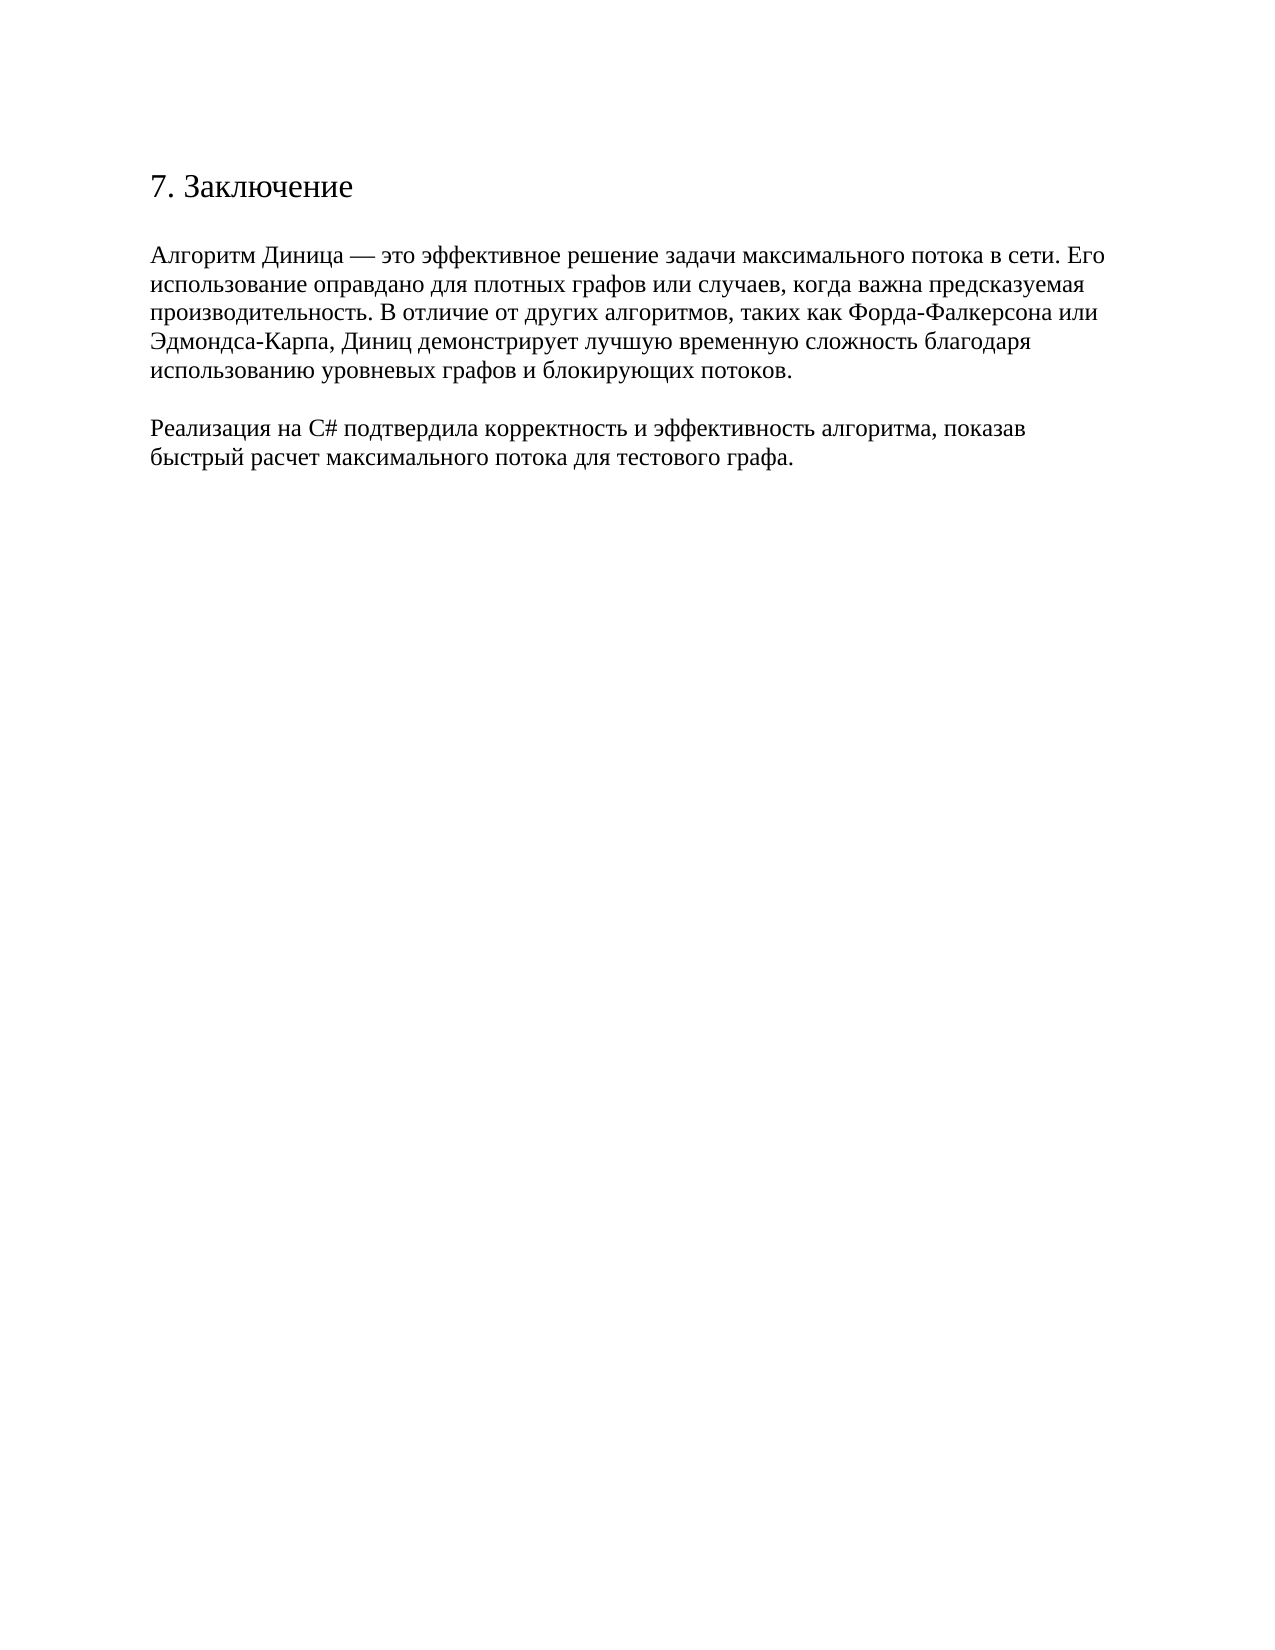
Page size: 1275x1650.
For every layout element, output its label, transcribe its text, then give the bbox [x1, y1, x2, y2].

text Реализация на C# подтвердила корректность и эффективность алгоритма, показав быстрый расчет максимального потока для тестового графа. [150, 413, 1125, 470]
subtitle 7. Заключение [150, 167, 1125, 205]
text Алгоритм Диница — это эффективное решение задачи максимального потока в сети. Его использование оправдано для плотных графов или случаев, когда важна предсказуемая производительность. В отличие от других алгоритмов, таких как Форда-Фалкерсона или Эдмондса-Карпа, Диниц демонстрирует лучшую временную сложность благодаря использованию уровневых графов и блокирующих потоков. [150, 240, 1125, 384]
